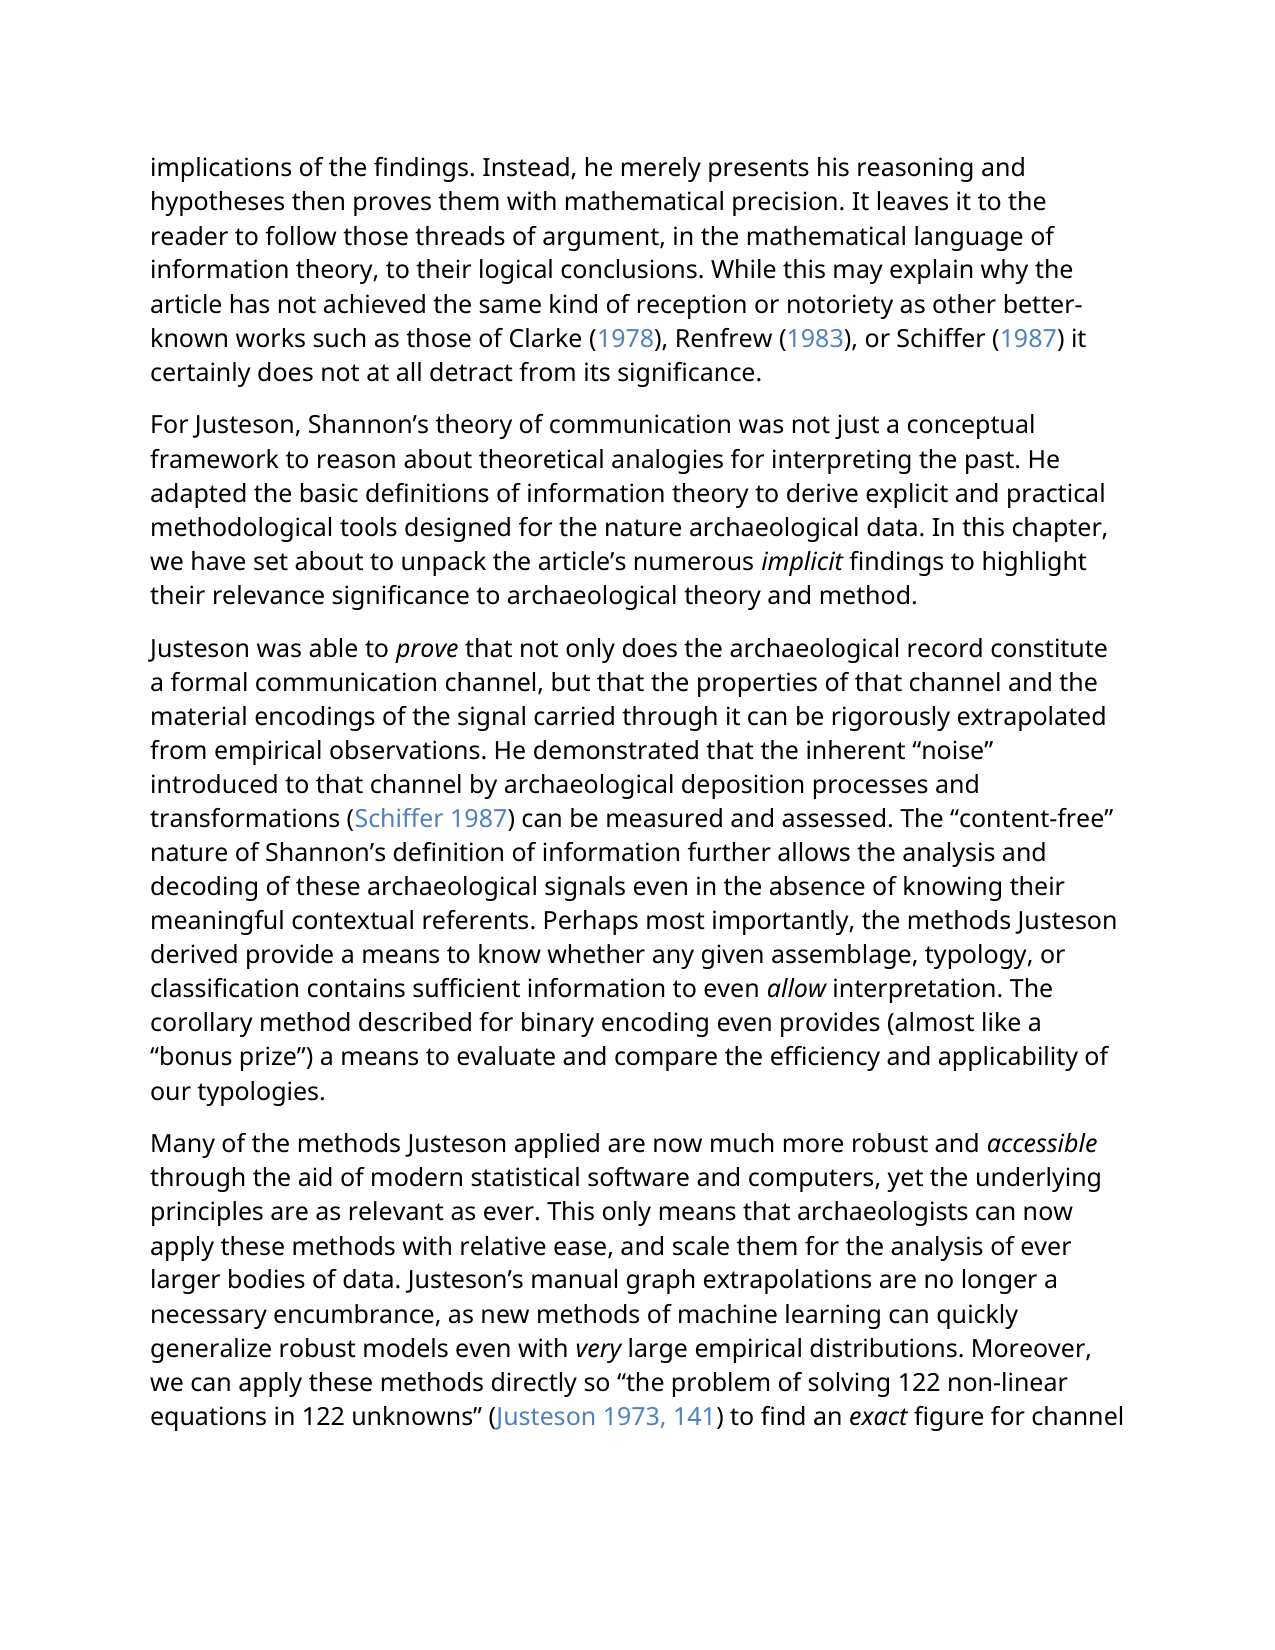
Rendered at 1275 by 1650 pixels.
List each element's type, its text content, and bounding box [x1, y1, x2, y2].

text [150, 150, 1125, 388]
text For Justeson, Shannon’s theory of communication was not just a conceptual framework to reason about theoretical analogies for interpreting the past. He adapted the basic definitions of information theory to derive explicit and practical methodological tools designed for the nature archaeological data. In this chapter, we have set about to unpack the article’s numerous implicit findings to highlight their relevance significance to archaeological theory and method. [150, 407, 1125, 612]
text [150, 1126, 1125, 1432]
text Justeson was able to prove that not only does the archaeological record constitute a formal communication channel, but that the properties of that channel and the material encodings of the signal carried through it can be rigorously extrapolated from empirical observations. He demonstrated that the inherent “noise” introduced to that channel by archaeological deposition processes and transformations (Schiffer 1987) can be measured and assessed. The “content-free” nature of Shannon’s definition of information further allows the analysis and decoding of these archaeological signals even in the absence of knowing their meaningful contextual referents. Perhaps most importantly, the methods Justeson derived provide a means to know whether any given assemblage, typology, or classification contains sufficient information to even allow interpretation. The corollary method described for binary encoding even provides (almost like a “bonus prize”) a means to evaluate and compare the efficiency and applicability of our typologies. [150, 630, 1125, 1107]
